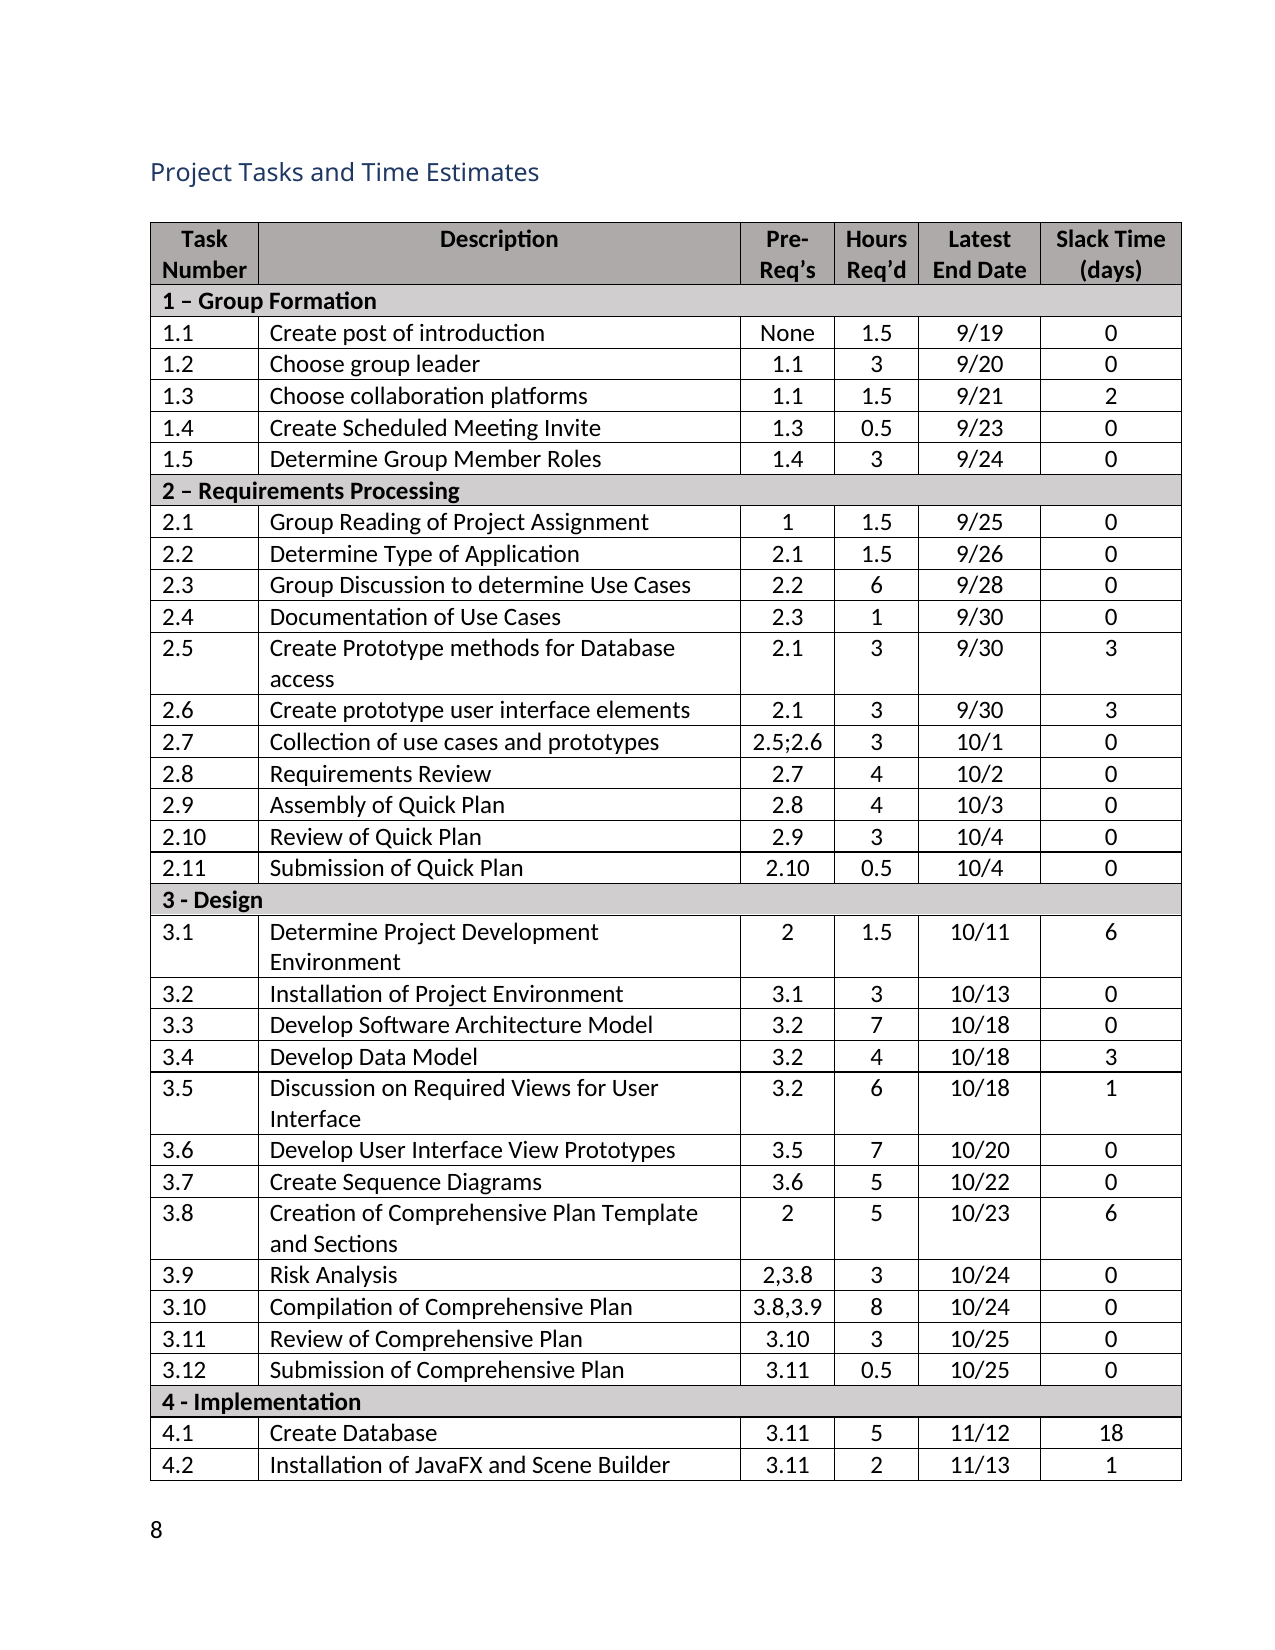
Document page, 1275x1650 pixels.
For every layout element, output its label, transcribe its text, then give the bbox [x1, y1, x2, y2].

table_cell 3 [835, 978, 918, 1008]
table_cell 1 [835, 601, 918, 632]
table_cell 0 [1041, 853, 1181, 883]
table_cell 0 [1041, 1260, 1181, 1290]
table_cell 3.2 [151, 978, 258, 1008]
table_cell 0 [1041, 758, 1181, 788]
table_cell Submission of Quick Plan [259, 853, 740, 883]
table_cell Create Prototype methods for Database access [259, 633, 740, 694]
table_cell 1.3 [741, 412, 834, 442]
table_cell 6 [1041, 916, 1181, 977]
table_cell 4.1 [151, 1418, 258, 1448]
table_header Description [259, 223, 740, 284]
table_cell Create Sequence Diagrams [259, 1166, 740, 1197]
table_cell 4 [835, 789, 918, 820]
table_cell Create Database [259, 1418, 740, 1448]
table_cell Submission of Comprehensive Plan [259, 1354, 740, 1385]
table_cell 1.1 [741, 380, 834, 411]
table_cell 10/11 [919, 916, 1040, 977]
table_cell 3.1 [151, 916, 258, 977]
table_header Latest End Date [919, 223, 1040, 284]
table_cell 3.2 [741, 1073, 834, 1133]
table_cell 0 [1041, 538, 1181, 568]
table_cell Determine Project Development Environment [259, 916, 740, 977]
table_cell 9/26 [919, 538, 1040, 568]
table_cell 10/22 [919, 1166, 1040, 1197]
table_cell Compilation of Comprehensive Plan [259, 1291, 740, 1322]
table_cell 3 [1041, 633, 1181, 694]
table_cell 1 [741, 506, 834, 537]
table_cell 9/23 [919, 412, 1040, 442]
table_cell 10/18 [919, 1041, 1040, 1071]
table_cell 10/25 [919, 1323, 1040, 1353]
table_cell None [741, 317, 834, 347]
table_cell 0 [1041, 506, 1181, 537]
table_cell 0 [1041, 978, 1181, 1008]
table_cell 0 [1041, 443, 1181, 474]
table_cell 3.11 [741, 1354, 834, 1385]
table_cell 3.7 [151, 1166, 258, 1197]
table_cell 4.2 [151, 1449, 258, 1479]
table_cell 1.5 [151, 443, 258, 474]
table_cell Discussion on Required Views for User Interface [259, 1073, 740, 1133]
table_cell 10/3 [919, 789, 1040, 820]
table_cell 0 [1041, 412, 1181, 442]
table_cell 7 [835, 1009, 918, 1040]
table_cell 2 [741, 916, 834, 977]
table_cell 0.5 [835, 853, 918, 883]
table_header Hours Req’d [835, 223, 918, 284]
table_cell 2.4 [151, 601, 258, 632]
table_cell 3.11 [151, 1323, 258, 1353]
table_cell Develop Data Model [259, 1041, 740, 1071]
table_cell 1.1 [741, 349, 834, 379]
table_cell 3.1 [741, 978, 834, 1008]
table_cell 3.11 [741, 1449, 834, 1479]
table_cell 2.2 [741, 570, 834, 600]
table_cell 3.2 [741, 1041, 834, 1071]
table_cell 3.10 [741, 1323, 834, 1353]
table_cell 2.1 [741, 695, 834, 725]
table_cell 2,3.8 [741, 1260, 834, 1290]
table_cell Installation of Project Environment [259, 978, 740, 1008]
table_cell Choose collaboration platforms [259, 380, 740, 411]
table_cell 2.1 [741, 538, 834, 568]
table_cell 3 [835, 1260, 918, 1290]
subtitle Project Tasks and Time Estimates [150, 154, 1125, 188]
table_cell 3 [835, 443, 918, 474]
table_cell 2.1 [741, 633, 834, 694]
table_cell 4 [835, 758, 918, 788]
table_cell Review of Comprehensive Plan [259, 1323, 740, 1353]
table_cell 3.2 [741, 1009, 834, 1040]
table_cell 0 [1041, 1166, 1181, 1197]
table_cell 2.6 [151, 695, 258, 725]
table_cell 1 [1041, 1073, 1181, 1133]
table_cell 2.8 [151, 758, 258, 788]
table_cell 1.3 [151, 380, 258, 411]
table_header Pre-Req’s [741, 223, 834, 284]
table_cell 0 [1041, 1323, 1181, 1353]
table_cell Risk Analysis [259, 1260, 740, 1290]
table_cell Choose group leader [259, 349, 740, 379]
table_cell Requirements Review [259, 758, 740, 788]
table_cell 9/19 [919, 317, 1040, 347]
table_cell 0 [1041, 726, 1181, 757]
table_cell 2.3 [151, 570, 258, 600]
table_cell Group Reading of Project Assignment [259, 506, 740, 537]
table_cell 10/4 [919, 853, 1040, 883]
table_cell 3 [1041, 695, 1181, 725]
table_cell Installation of JavaFX and Scene Builder [259, 1449, 740, 1479]
table_cell 3.8,3.9 [741, 1291, 834, 1322]
table_cell 6 [1041, 1198, 1181, 1259]
table_cell 3.5 [741, 1135, 834, 1165]
table_cell 1.5 [835, 317, 918, 347]
table_cell 2.7 [741, 758, 834, 788]
table_cell 2.7 [151, 726, 258, 757]
table_cell 9/20 [919, 349, 1040, 379]
table_cell 3.10 [151, 1291, 258, 1322]
table_cell 10/24 [919, 1260, 1040, 1290]
table_cell 0 [1041, 821, 1181, 851]
table_cell 4 - Implementation [151, 1386, 1181, 1416]
table_cell 3 [1041, 1041, 1181, 1071]
table_cell 0.5 [835, 412, 918, 442]
table_cell 5 [835, 1198, 918, 1259]
table_cell 2 [741, 1198, 834, 1259]
table_cell 9/30 [919, 601, 1040, 632]
table_cell 0 [1041, 601, 1181, 632]
table_cell 2.10 [741, 853, 834, 883]
table_cell 2.5 [151, 633, 258, 694]
table_cell 0 [1041, 349, 1181, 379]
table_cell 0 [1041, 789, 1181, 820]
table_cell 2.10 [151, 821, 258, 851]
table_cell 10/25 [919, 1354, 1040, 1385]
table_cell 7 [835, 1135, 918, 1165]
table_cell 0 [1041, 1135, 1181, 1165]
table_cell Group Discussion to determine Use Cases [259, 570, 740, 600]
table_cell 10/2 [919, 758, 1040, 788]
table_cell 2.9 [741, 821, 834, 851]
table_cell Assembly of Quick Plan [259, 789, 740, 820]
table_cell 3 [835, 726, 918, 757]
table_cell 9/30 [919, 633, 1040, 694]
table_cell 2 [1041, 380, 1181, 411]
table_cell 2.11 [151, 853, 258, 883]
table_cell 3.12 [151, 1354, 258, 1385]
table_cell 11/12 [919, 1418, 1040, 1448]
table_cell 3.11 [741, 1418, 834, 1448]
table_cell 9/25 [919, 506, 1040, 537]
table_cell 6 [835, 1073, 918, 1133]
table_cell 10/18 [919, 1009, 1040, 1040]
table_cell 0.5 [835, 1354, 918, 1385]
table_cell 2 – Requirements Processing [151, 475, 1181, 505]
table_cell 3.6 [741, 1166, 834, 1197]
table_cell 3 [835, 821, 918, 851]
table_cell Documentation of Use Cases [259, 601, 740, 632]
table_cell 10/1 [919, 726, 1040, 757]
table_cell 1.2 [151, 349, 258, 379]
table_cell 0 [1041, 317, 1181, 347]
table_cell 2.9 [151, 789, 258, 820]
table_cell 1.1 [151, 317, 258, 347]
table_cell 1.5 [835, 380, 918, 411]
table_cell 2.5;2.6 [741, 726, 834, 757]
table_cell 3 - Design [151, 884, 1181, 914]
table_cell 9/24 [919, 443, 1040, 474]
table_cell 10/18 [919, 1073, 1040, 1133]
table_cell 11/13 [919, 1449, 1040, 1479]
table_cell 0 [1041, 570, 1181, 600]
table_cell Review of Quick Plan [259, 821, 740, 851]
table_cell Create prototype user interface elements [259, 695, 740, 725]
table_cell 2 [835, 1449, 918, 1479]
table_cell 3.5 [151, 1073, 258, 1133]
table_cell 5 [835, 1166, 918, 1197]
table_cell Create post of introduction [259, 317, 740, 347]
table_cell 1 – Group Formation [151, 285, 1181, 316]
table_cell 3.6 [151, 1135, 258, 1165]
table_cell 6 [835, 570, 918, 600]
table_cell 9/21 [919, 380, 1040, 411]
table_cell 1.5 [835, 916, 918, 977]
table_cell 0 [1041, 1009, 1181, 1040]
table_cell 10/20 [919, 1135, 1040, 1165]
table_cell Determine Group Member Roles [259, 443, 740, 474]
table_header Slack Time (days) [1041, 223, 1181, 284]
table_cell Collection of use cases and prototypes [259, 726, 740, 757]
table_cell 4 [835, 1041, 918, 1071]
table_cell 3.8 [151, 1198, 258, 1259]
table_cell 3 [835, 1323, 918, 1353]
table_cell 10/24 [919, 1291, 1040, 1322]
table_cell 10/4 [919, 821, 1040, 851]
table_cell 1.5 [835, 538, 918, 568]
table_cell 0 [1041, 1291, 1181, 1322]
table_cell 3 [835, 633, 918, 694]
table_cell 10/13 [919, 978, 1040, 1008]
table_cell 2.1 [151, 506, 258, 537]
table_cell Create Scheduled Meeting Invite [259, 412, 740, 442]
table_cell Develop User Interface View Prototypes [259, 1135, 740, 1165]
table_header Task Number [151, 223, 258, 284]
table_cell 3 [835, 695, 918, 725]
table_cell 0 [1041, 1354, 1181, 1385]
table_cell 3.9 [151, 1260, 258, 1290]
table_cell 1.4 [151, 412, 258, 442]
table_cell 5 [835, 1418, 918, 1448]
table_cell 9/28 [919, 570, 1040, 600]
table_cell 1.5 [835, 506, 918, 537]
table_cell 1.4 [741, 443, 834, 474]
table_cell Determine Type of Application [259, 538, 740, 568]
table_cell 2.3 [741, 601, 834, 632]
table_cell 3.4 [151, 1041, 258, 1071]
table_cell Develop Software Architecture Model [259, 1009, 740, 1040]
table_cell 3 [835, 349, 918, 379]
table_cell Creation of Comprehensive Plan Template and Sections [259, 1198, 740, 1259]
table_cell 2.8 [741, 789, 834, 820]
table_cell 1 [1041, 1449, 1181, 1479]
table_cell 8 [835, 1291, 918, 1322]
table_cell 9/30 [919, 695, 1040, 725]
table_cell 18 [1041, 1418, 1181, 1448]
table_cell 10/23 [919, 1198, 1040, 1259]
table_cell 2.2 [151, 538, 258, 568]
table_cell 3.3 [151, 1009, 258, 1040]
